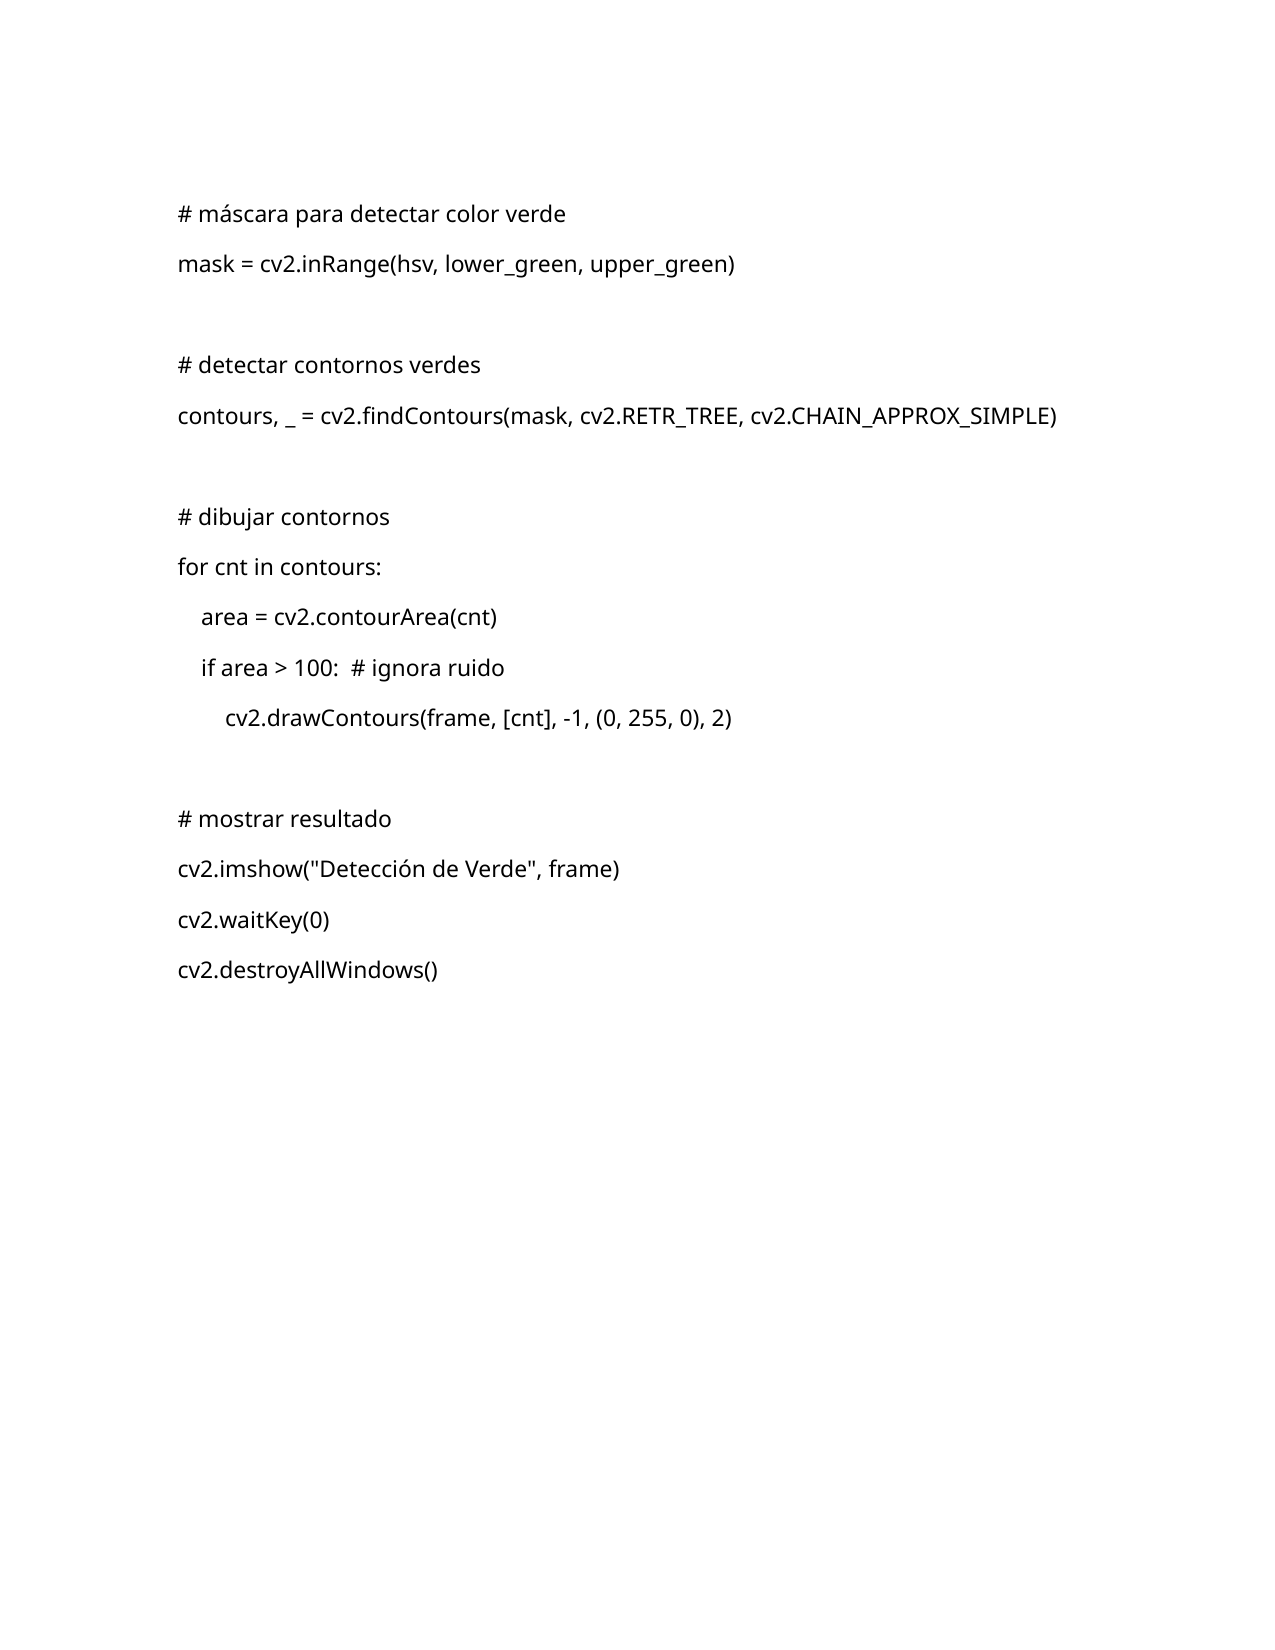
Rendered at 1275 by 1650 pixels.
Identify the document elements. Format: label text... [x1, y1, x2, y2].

text # mostrar resultado [177, 803, 1098, 834]
text cv2.waitKey(0) [177, 904, 1098, 935]
text contours, _ = cv2.findContours(mask, cv2.RETR_TREE, cv2.CHAIN_APPROX_SIMPLE) [177, 400, 1098, 431]
text for cnt in contours: [177, 551, 1098, 582]
text # detectar contornos verdes [177, 349, 1098, 381]
text if area > 100: # ignora ruido [177, 652, 1098, 683]
text # dibujar contornos [177, 501, 1098, 532]
text cv2.destroyAllWindows() [177, 954, 1098, 986]
text area = cv2.contourArea(cnt) [177, 601, 1098, 633]
text cv2.imshow("Detección de Verde", frame) [177, 853, 1098, 885]
text mask = cv2.inRange(hsv, lower_green, upper_green) [177, 248, 1098, 280]
text # máscara para detectar color verde [177, 198, 1098, 229]
text cv2.drawContours(frame, [cnt], -1, (0, 255, 0), 2) [177, 702, 1098, 733]
